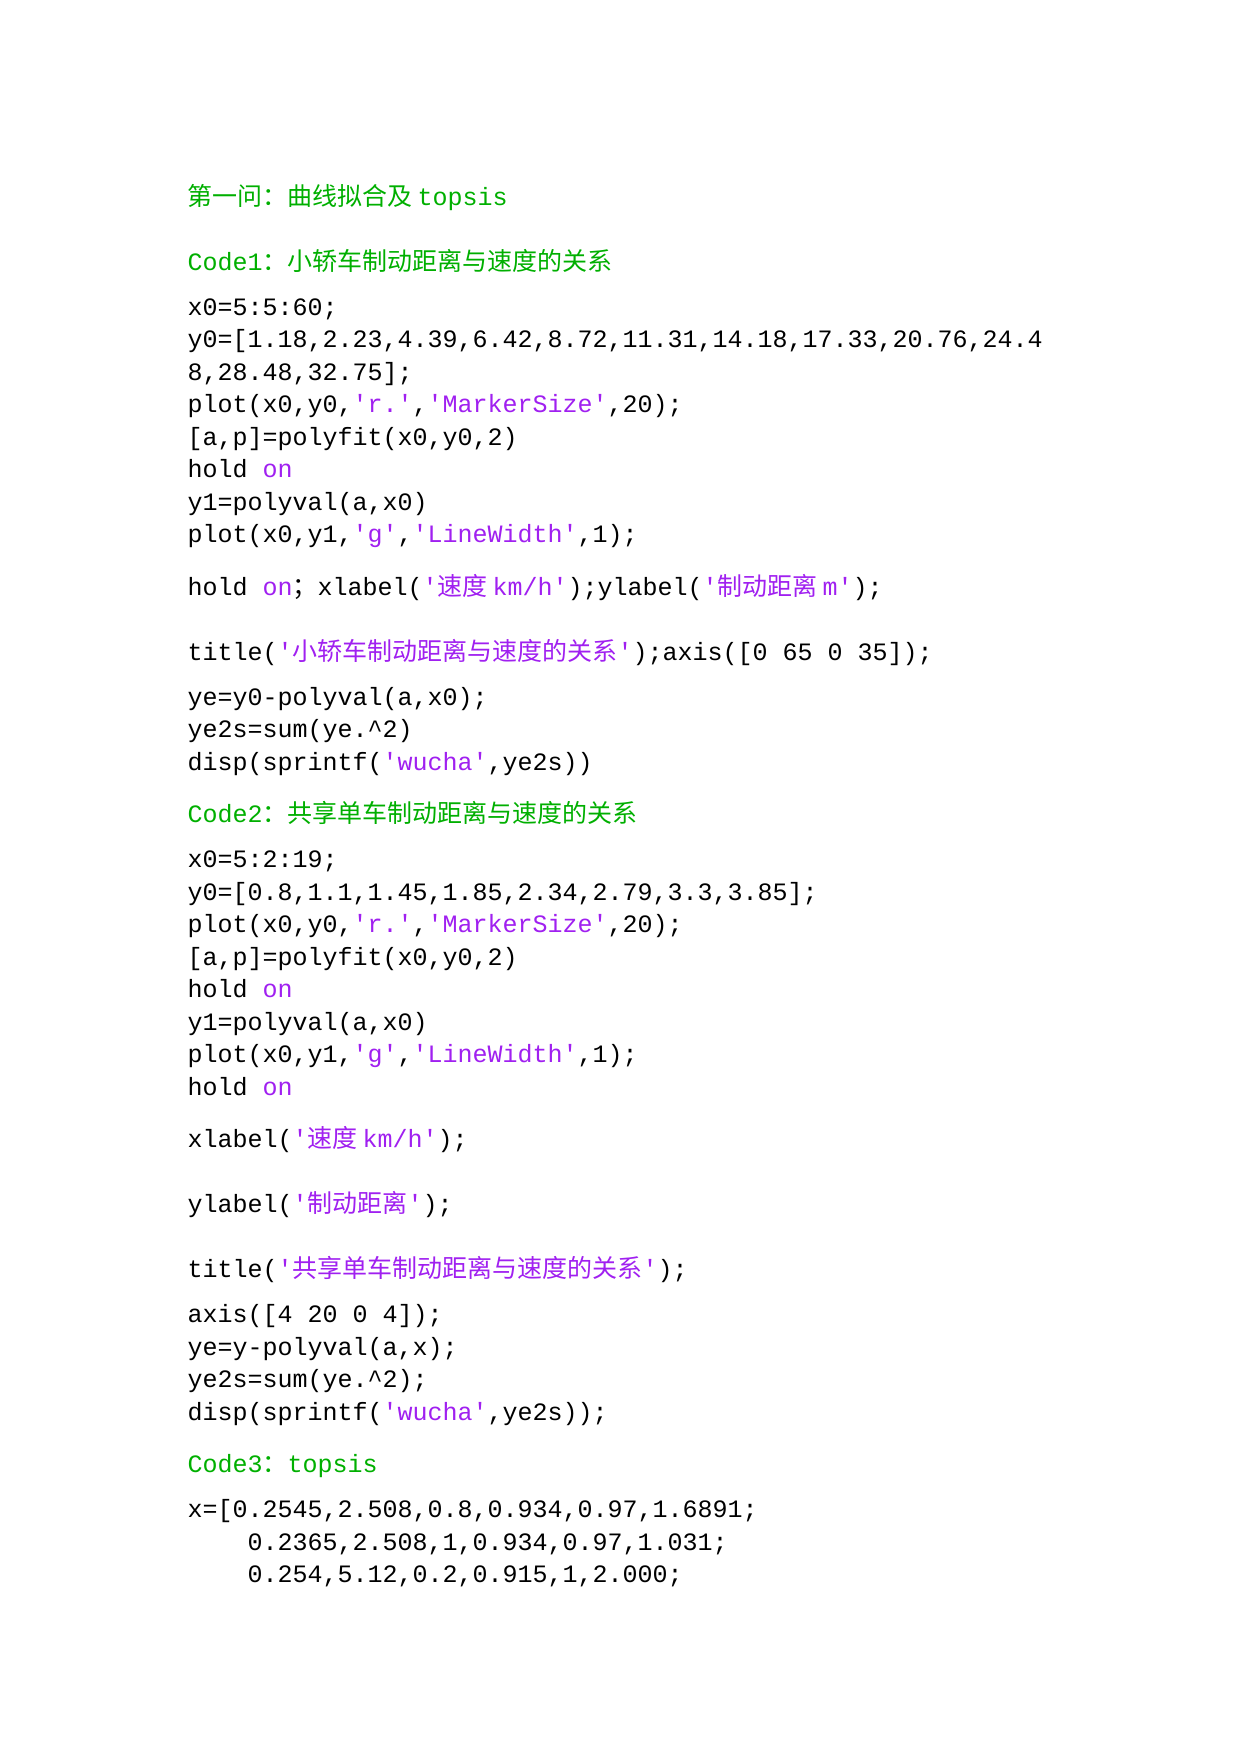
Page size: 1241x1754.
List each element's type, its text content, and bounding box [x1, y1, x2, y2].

text y0=[1.18,2.23,4.39,6.42,8.72,11.31,14.18,17.33,20.76,24.48,28.48,32.75]; [187, 324, 1053, 389]
text plot(x0,y1,'g','LineWidth',1); [187, 519, 1053, 552]
text ye2s=sum(ye.^2); [187, 1364, 1053, 1397]
text Code1：小轿车制动距离与速度的关系 [187, 227, 1053, 292]
text y0=[0.8,1.1,1.45,1.85,2.34,2.79,3.3,3.85]; [187, 877, 1053, 909]
text plot(x0,y0,'r.','MarkerSize',20); [187, 909, 1053, 942]
text 第一问：曲线拟合及topsis [187, 162, 1053, 227]
text title('小轿车制动距离与速度的关系');axis([0 65 0 35]); [187, 617, 1053, 682]
text ye=y0-polyval(a,x0); [187, 682, 1053, 714]
text title('共享单车制动距离与速度的关系'); [187, 1234, 1053, 1299]
text hold on [187, 454, 1053, 487]
text axis([4 20 0 4]); [187, 1299, 1053, 1332]
text Code3：topsis [187, 1429, 1053, 1494]
text y1=polyval(a,x0) [187, 487, 1053, 519]
text x0=5:2:19; [187, 844, 1053, 877]
text Code2：共享单车制动距离与速度的关系 [187, 779, 1053, 844]
text x=[0.2545,2.508,0.8,0.934,0.97,1.6891; [187, 1494, 1053, 1527]
text ye2s=sum(ye.^2) [187, 714, 1053, 747]
text hold on [187, 1072, 1053, 1104]
text disp(sprintf('wucha',ye2s)); [187, 1397, 1053, 1429]
text x0=5:5:60; [187, 292, 1053, 324]
text hold on [187, 974, 1053, 1007]
text [a,p]=polyfit(x0,y0,2) [187, 942, 1053, 974]
text 0.254,5.12,0.2,0.915,1,2.000; [187, 1559, 1053, 1592]
text plot(x0,y0,'r.','MarkerSize',20); [187, 389, 1053, 422]
text 0.2365,2.508,1,0.934,0.97,1.031; [187, 1527, 1053, 1559]
text y1=polyval(a,x0) [187, 1007, 1053, 1039]
text xlabel('速度km/h'); [187, 1104, 1053, 1169]
text [a,p]=polyfit(x0,y0,2) [187, 422, 1053, 454]
text hold on；xlabel('速度km/h');ylabel('制动距离m'); [187, 552, 1053, 617]
text ylabel('制动距离'); [187, 1169, 1053, 1234]
text ye=y-polyval(a,x); [187, 1332, 1053, 1364]
text disp(sprintf('wucha',ye2s)) [187, 747, 1053, 779]
text plot(x0,y1,'g','LineWidth',1); [187, 1039, 1053, 1072]
